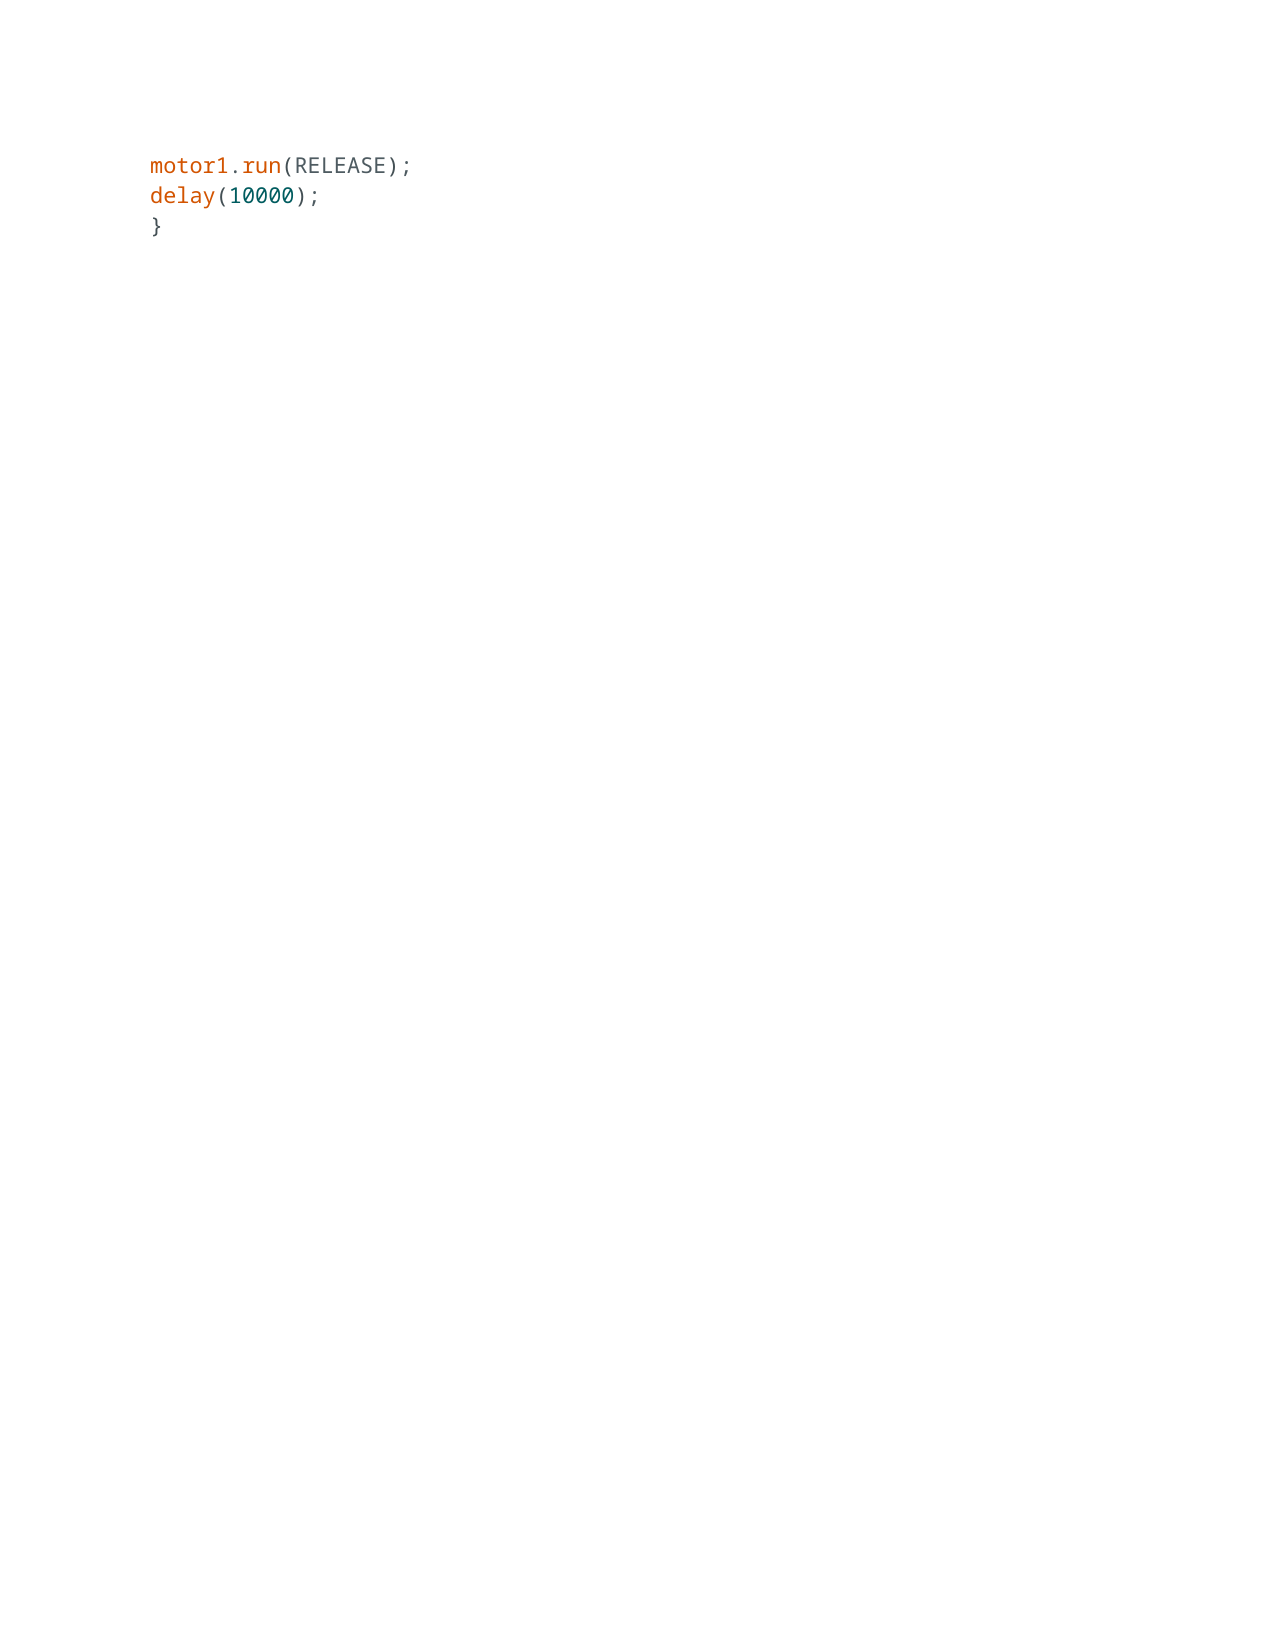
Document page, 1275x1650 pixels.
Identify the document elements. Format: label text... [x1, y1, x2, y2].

text motor1.run(RELEASE); [150, 150, 1125, 180]
text delay(10000); [150, 180, 1125, 209]
text } [150, 209, 1125, 239]
